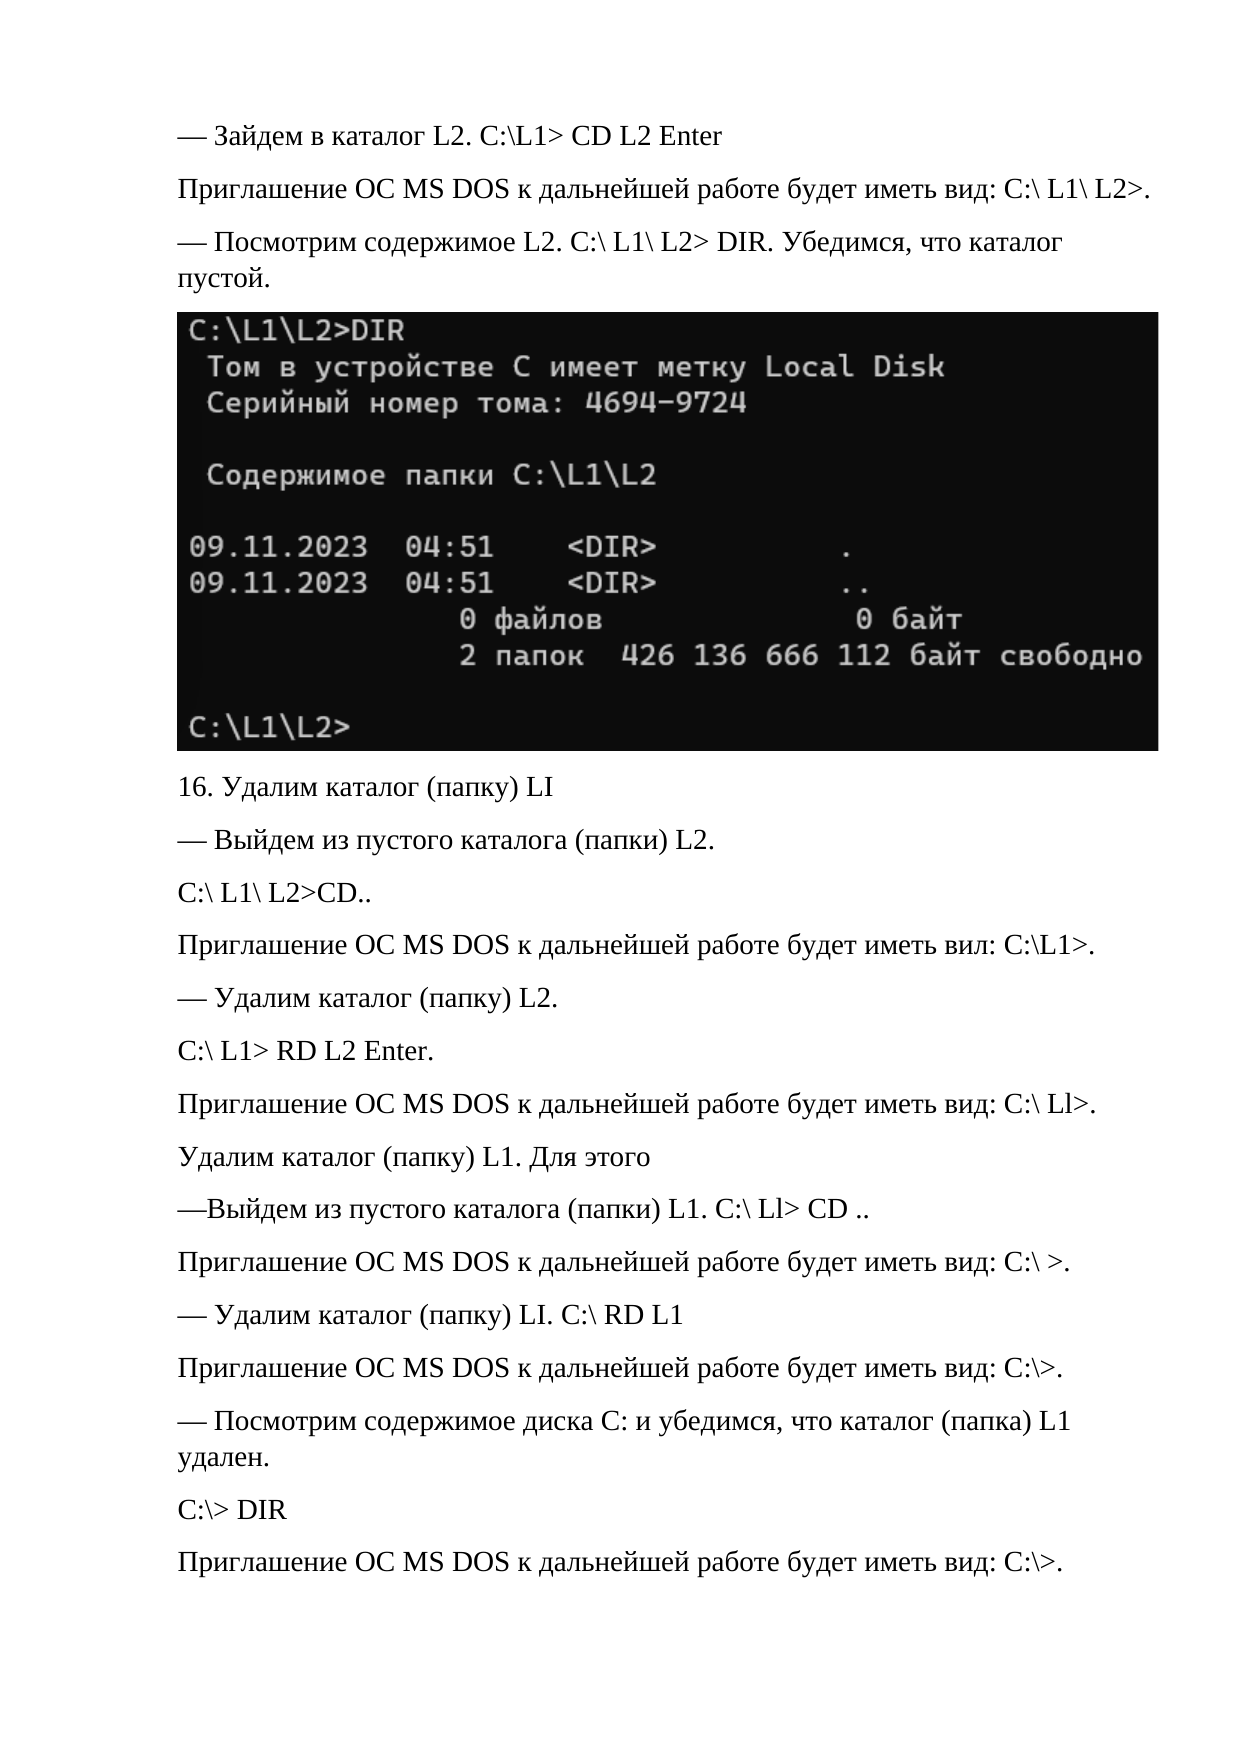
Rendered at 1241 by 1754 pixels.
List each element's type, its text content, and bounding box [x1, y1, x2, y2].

text — Удалим каталог (папку) LI. C:\ RD L1 [177, 1297, 1152, 1331]
text C:\ L1\ L2>CD.. [177, 875, 1152, 908]
text — Удалим каталог (папку) L2. [177, 980, 1152, 1014]
text C:\ L1> RD L2 Enter. [177, 1033, 1152, 1067]
text Приглашение ОС MS DOS к дальнейшей работе будет иметь вид: С:\>. [177, 1544, 1152, 1578]
text — Посмотрим содержимое L2. C:\ L1\ L2> DIR. Убедимся, что каталог пустой. [177, 224, 1152, 293]
text —Выйдем из пустого каталога (папки) L1. С:\ Ll> CD .. [177, 1192, 1152, 1225]
text Удалим каталог (папку) L1. Для этого [177, 1139, 1152, 1172]
text Приглашение ОС MS DOS к дальнейшей работе будет иметь вил: С:\L1>. [177, 927, 1152, 961]
text Приглашение ОС MS DOS к дальнейшей работе будет иметь вид: C:\ Ll>. [177, 1086, 1152, 1119]
picture [177, 312, 1159, 751]
text — Посмотрим содержимое диска С: и убедимся, что каталог (папка) L1 удален. [177, 1403, 1152, 1472]
text Приглашение ОС MS DOS к дальнейшей работе будет иметь вид: С:\ >. [177, 1244, 1152, 1278]
text С:\> DIR [177, 1492, 1152, 1525]
text Приглашение ОС MS DOS к дальнейшей работе будет иметь вид: С:\ L1\ L2>. [177, 171, 1152, 204]
text — Зайдем в каталог L2. C:\L1> CD L2 Enter [177, 118, 1152, 152]
text — Выйдем из пустого каталога (папки) L2. [177, 822, 1152, 855]
text Приглашение ОС MS DOS к дальнейшей работе будет иметь вид: С:\>. [177, 1350, 1152, 1383]
text 16. Удалим каталог (папку) LI [177, 769, 1152, 803]
